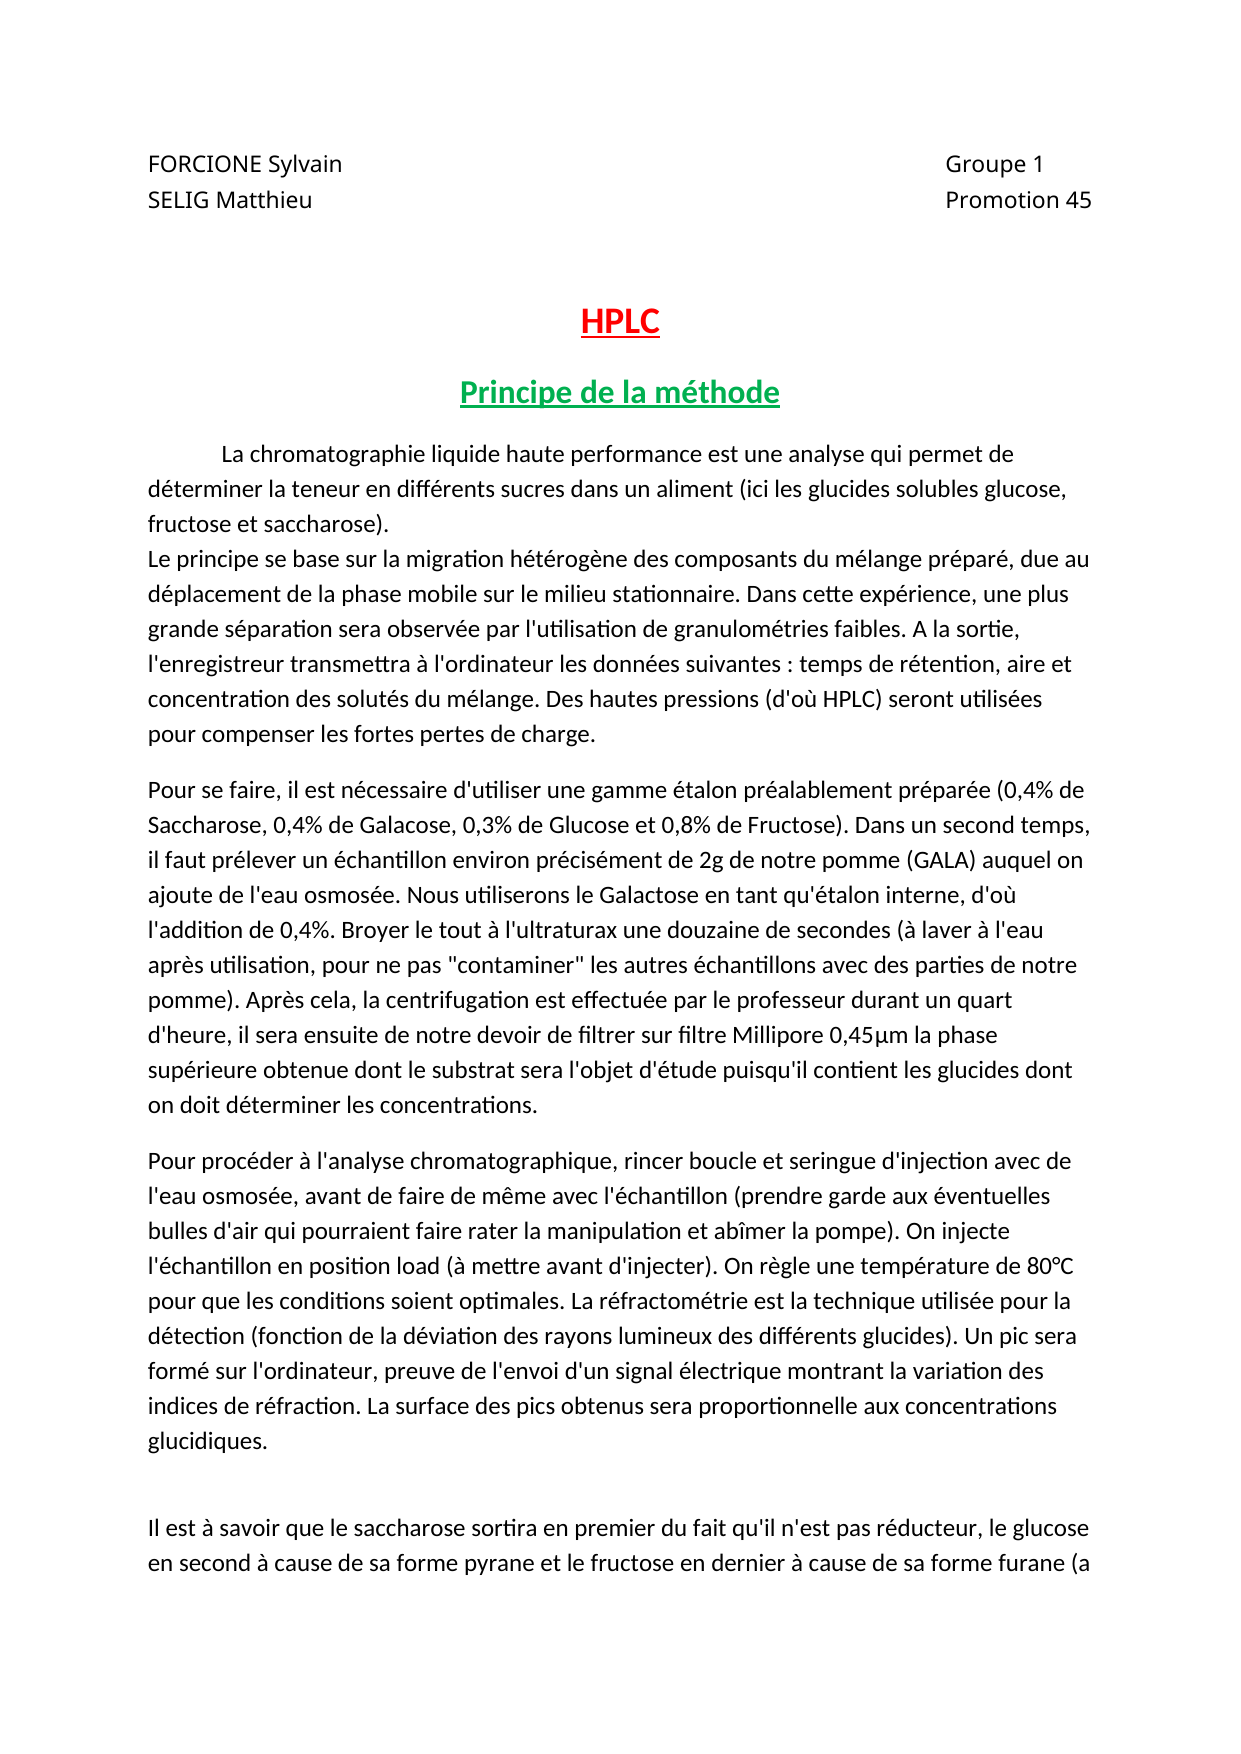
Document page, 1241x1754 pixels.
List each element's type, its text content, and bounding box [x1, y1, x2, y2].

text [148, 1513, 1093, 1578]
text HPLC [148, 297, 1093, 343]
text Pour se faire, il est nécessaire d'utiliser une gamme étalon préalablement préparée (0,4% de Saccharose, 0,4% de Galacose, 0,3% de Glucose et 0,8% de Fructose). Dans un second temps, il faut prélever un échantillon environ précisément de 2g de notre pomme (GALA) auquel on ajoute de l'eau osmosée. Nous utiliserons le Galactose en tant qu'étalon interne, d'où l'addition de 0,4%. Broyer le tout à l'ultraturax une douzaine de secondes (à laver à l'eau après utilisation, pour ne pas "contaminer" les autres échantillons avec des parties de notre pomme). Après cela, la centrifugation est effectuée par le professeur durant un quart d'heure, il sera ensuite de notre devoir de filtrer sur filtre Millipore 0,45µm la phase supérieure obtenue dont le substrat sera l'objet d'étude puisqu'il contient les glucides dont on doit déterminer les concentrations. [148, 774, 1093, 1119]
text Pour procéder à l'analyse chromatographique, rincer boucle et seringue d'injection avec de l'eau osmosée, avant de faire de même avec l'échantillon (prendre garde aux éventuelles bulles d'air qui pourraient faire rater la manipulation et abîmer la pompe). On injecte l'échantillon en position load (à mettre avant d'injecter). On règle une température de 80°C pour que les conditions soient optimales. La réfractométrie est la technique utilisée pour la détection (fonction de la déviation des rayons lumineux des différents glucides). Un pic sera formé sur l'ordinateur, preuve de l'envoi d'un signal électrique montrant la variation des indices de réfraction. La surface des pics obtenus sera proportionnelle aux concentrations glucidiques. [148, 1145, 1093, 1488]
text La chromatographie liquide haute performance est une analyse qui permet de déterminer la teneur en différents sucres dans un aliment (ici les glucides solubles glucose, fructose et saccharose). Le principe se base sur la migration hétérogène des composants du mélange préparé, due au déplacement de la phase mobile sur le milieu stationnaire. Dans cette expérience, une plus grande séparation sera observée par l'utilisation de granulométries faibles. A la sortie, l'enregistreur transmettra à l'ordinateur les données suivantes : temps de rétention, aire et concentration des solutés du mélange. Des hautes pressions (d'où HPLC) seront utilisées pour compenser les fortes pertes de charge. [148, 438, 1093, 749]
text FORCIONE Sylvain Groupe 1 SELIG Matthieu Promotion 45 [148, 148, 1093, 215]
text Principe de la méthode [148, 371, 1093, 411]
